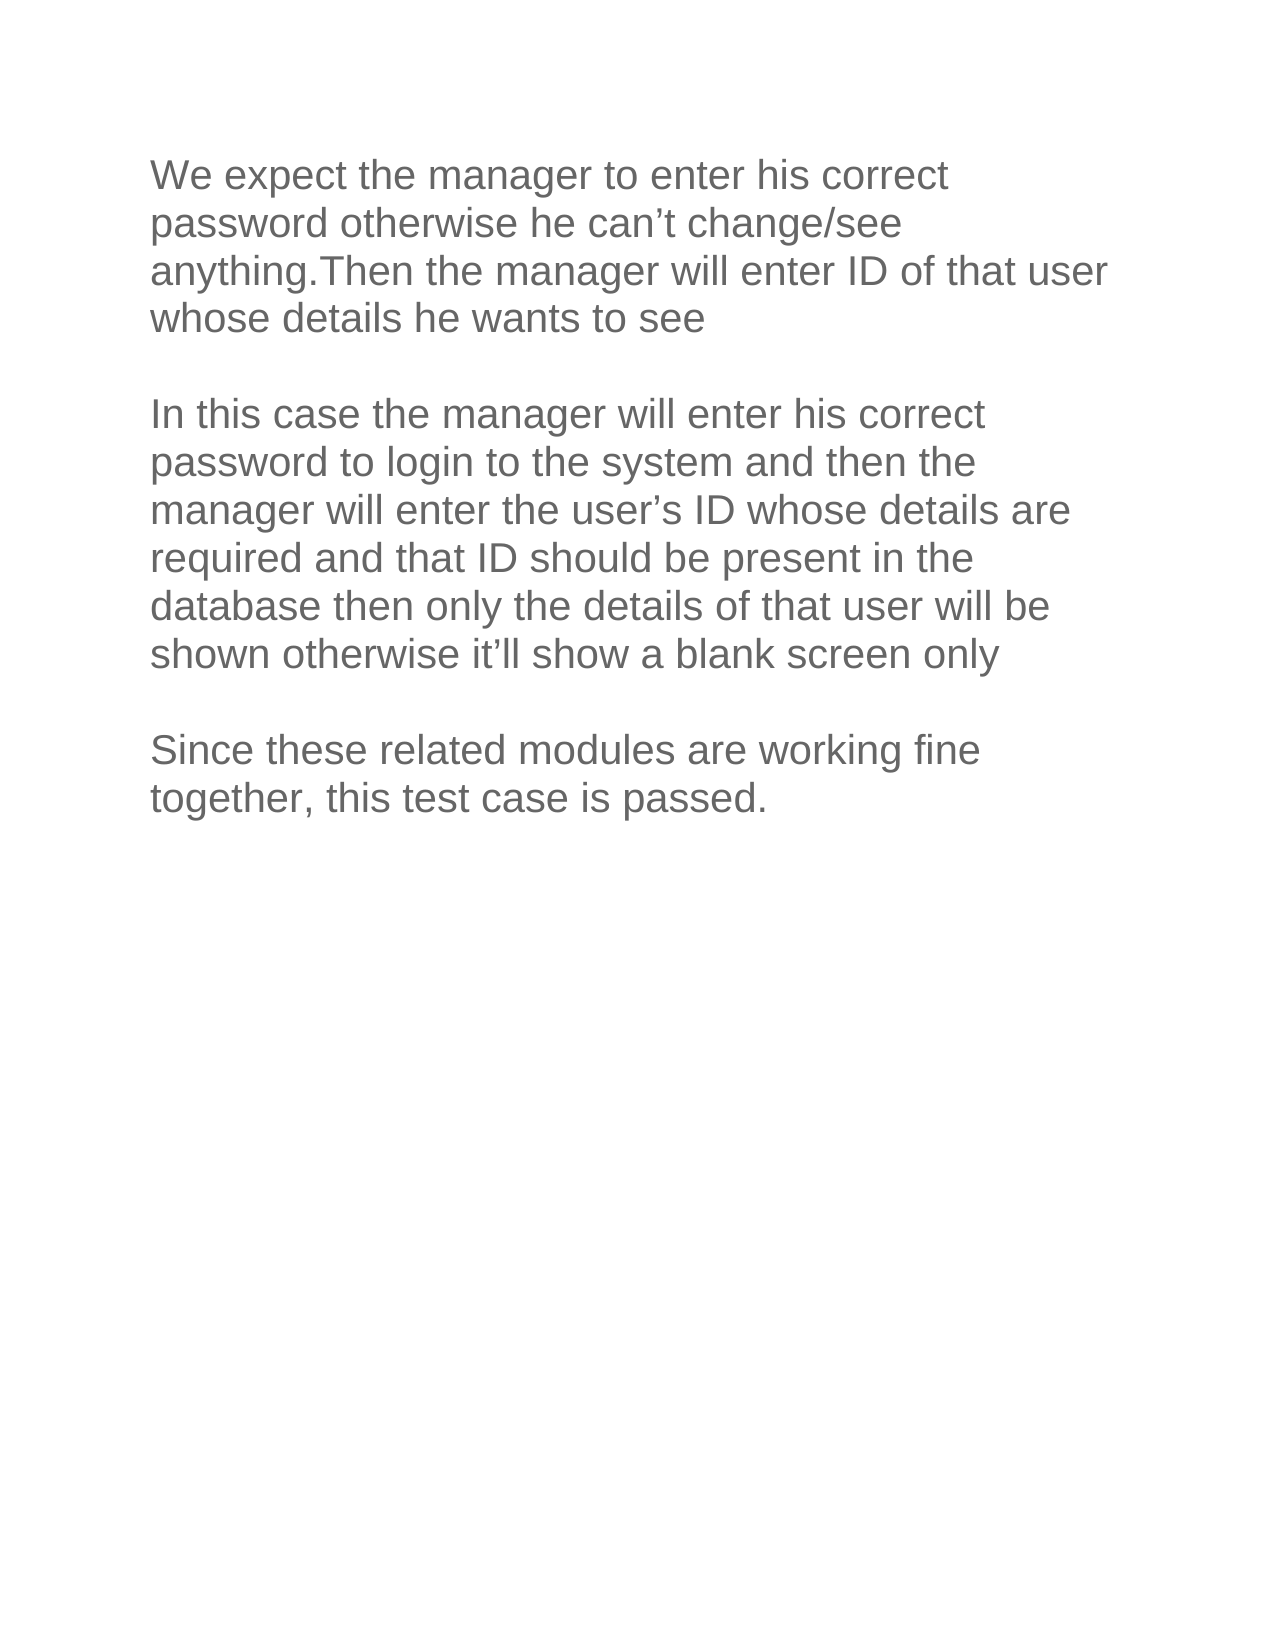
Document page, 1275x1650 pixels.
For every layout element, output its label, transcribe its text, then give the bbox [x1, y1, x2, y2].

text In this case the manager will enter his correct password to login to the system and then the manager will enter the user’s ID whose details are required and that ID should be present in the database then only the details of that user will be shown otherwise it’ll show a blank screen only [150, 389, 1125, 677]
text Since these related modules are working fine together, this test case is passed. [150, 725, 1125, 821]
text We expect the manager to enter his correct password otherwise he can’t change/see anything.Then the manager will enter ID of that user whose details he wants to see [150, 150, 1125, 342]
